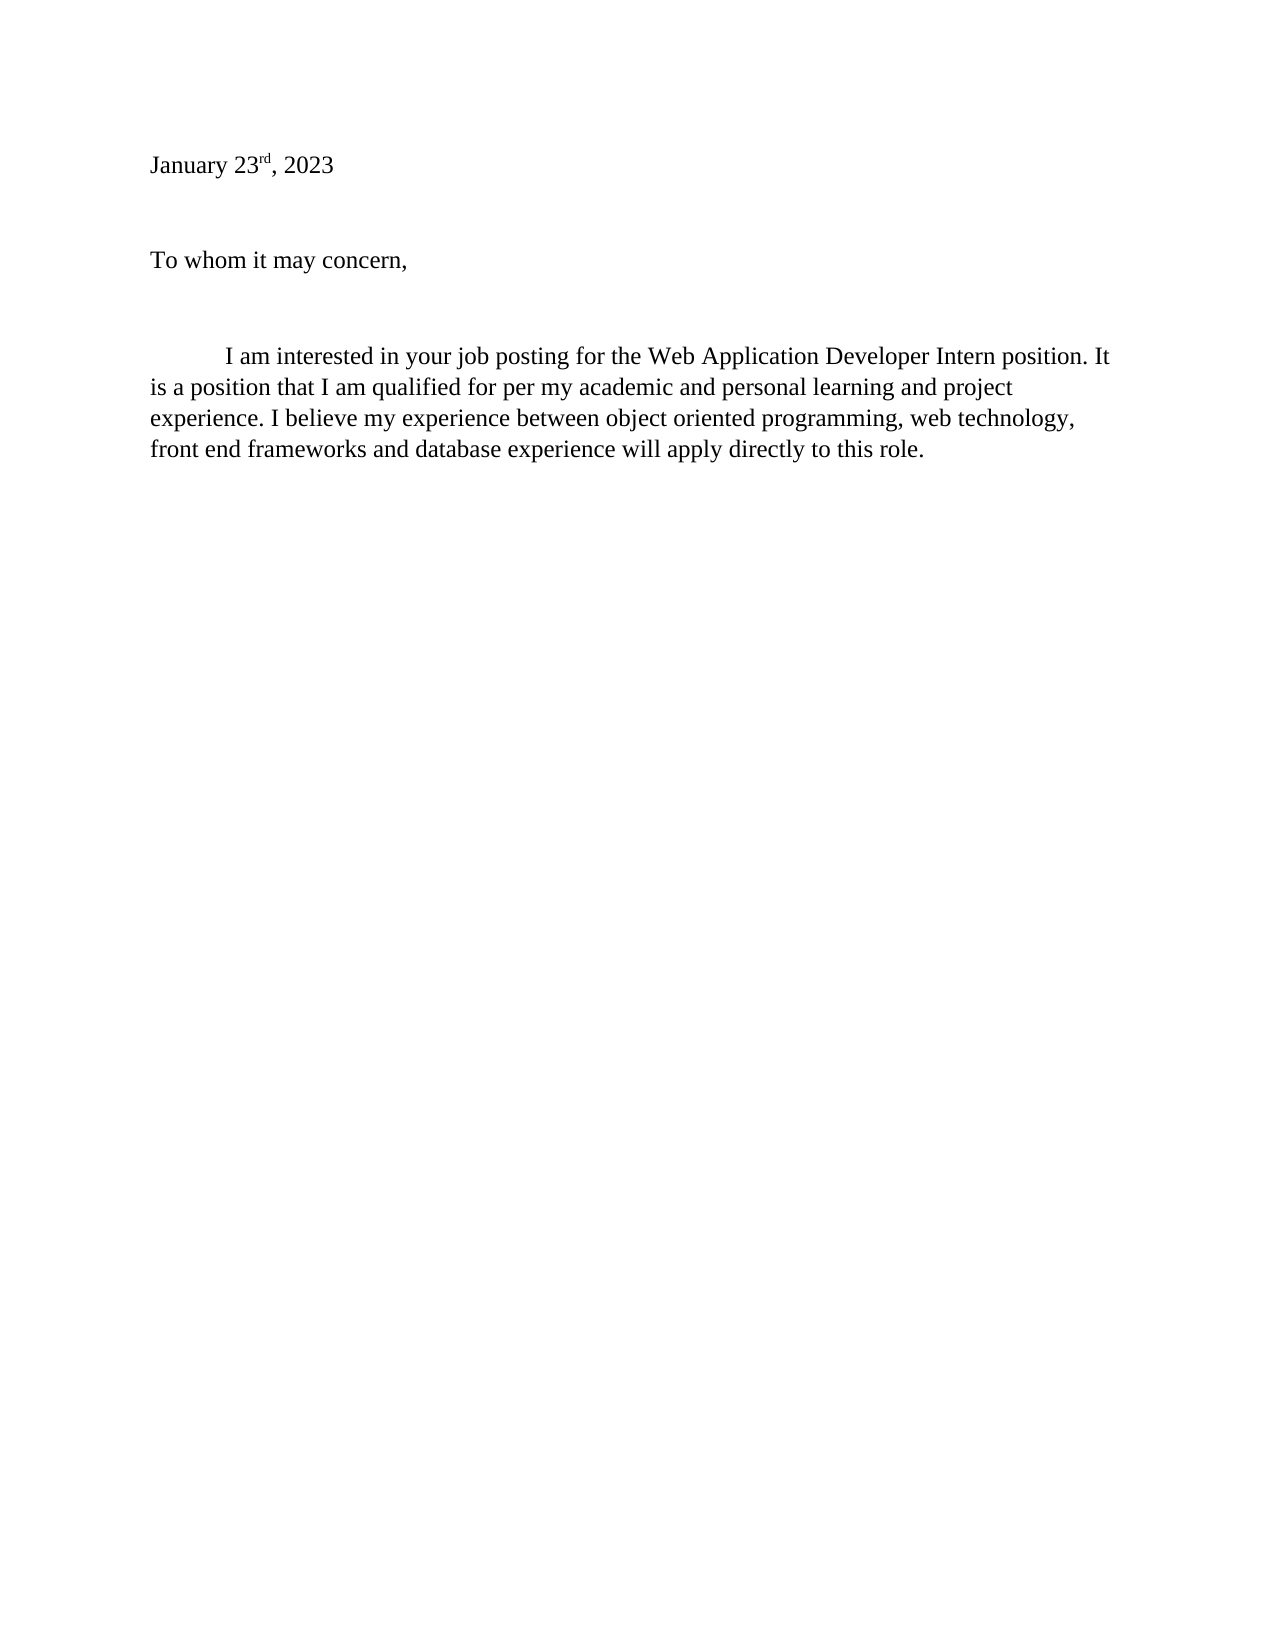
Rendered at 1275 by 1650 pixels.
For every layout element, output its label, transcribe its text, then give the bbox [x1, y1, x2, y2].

text I am interested in your job posting for the Web Application Developer Intern position. It is a position that I am qualified for per my academic and personal learning and project experience. I believe my experience between object oriented programming, web technology, front end frameworks and database experience will apply directly to this role. [150, 341, 1125, 463]
text January 23rd, 2023 [150, 150, 1125, 179]
text To whom it may concern, [150, 245, 1125, 274]
